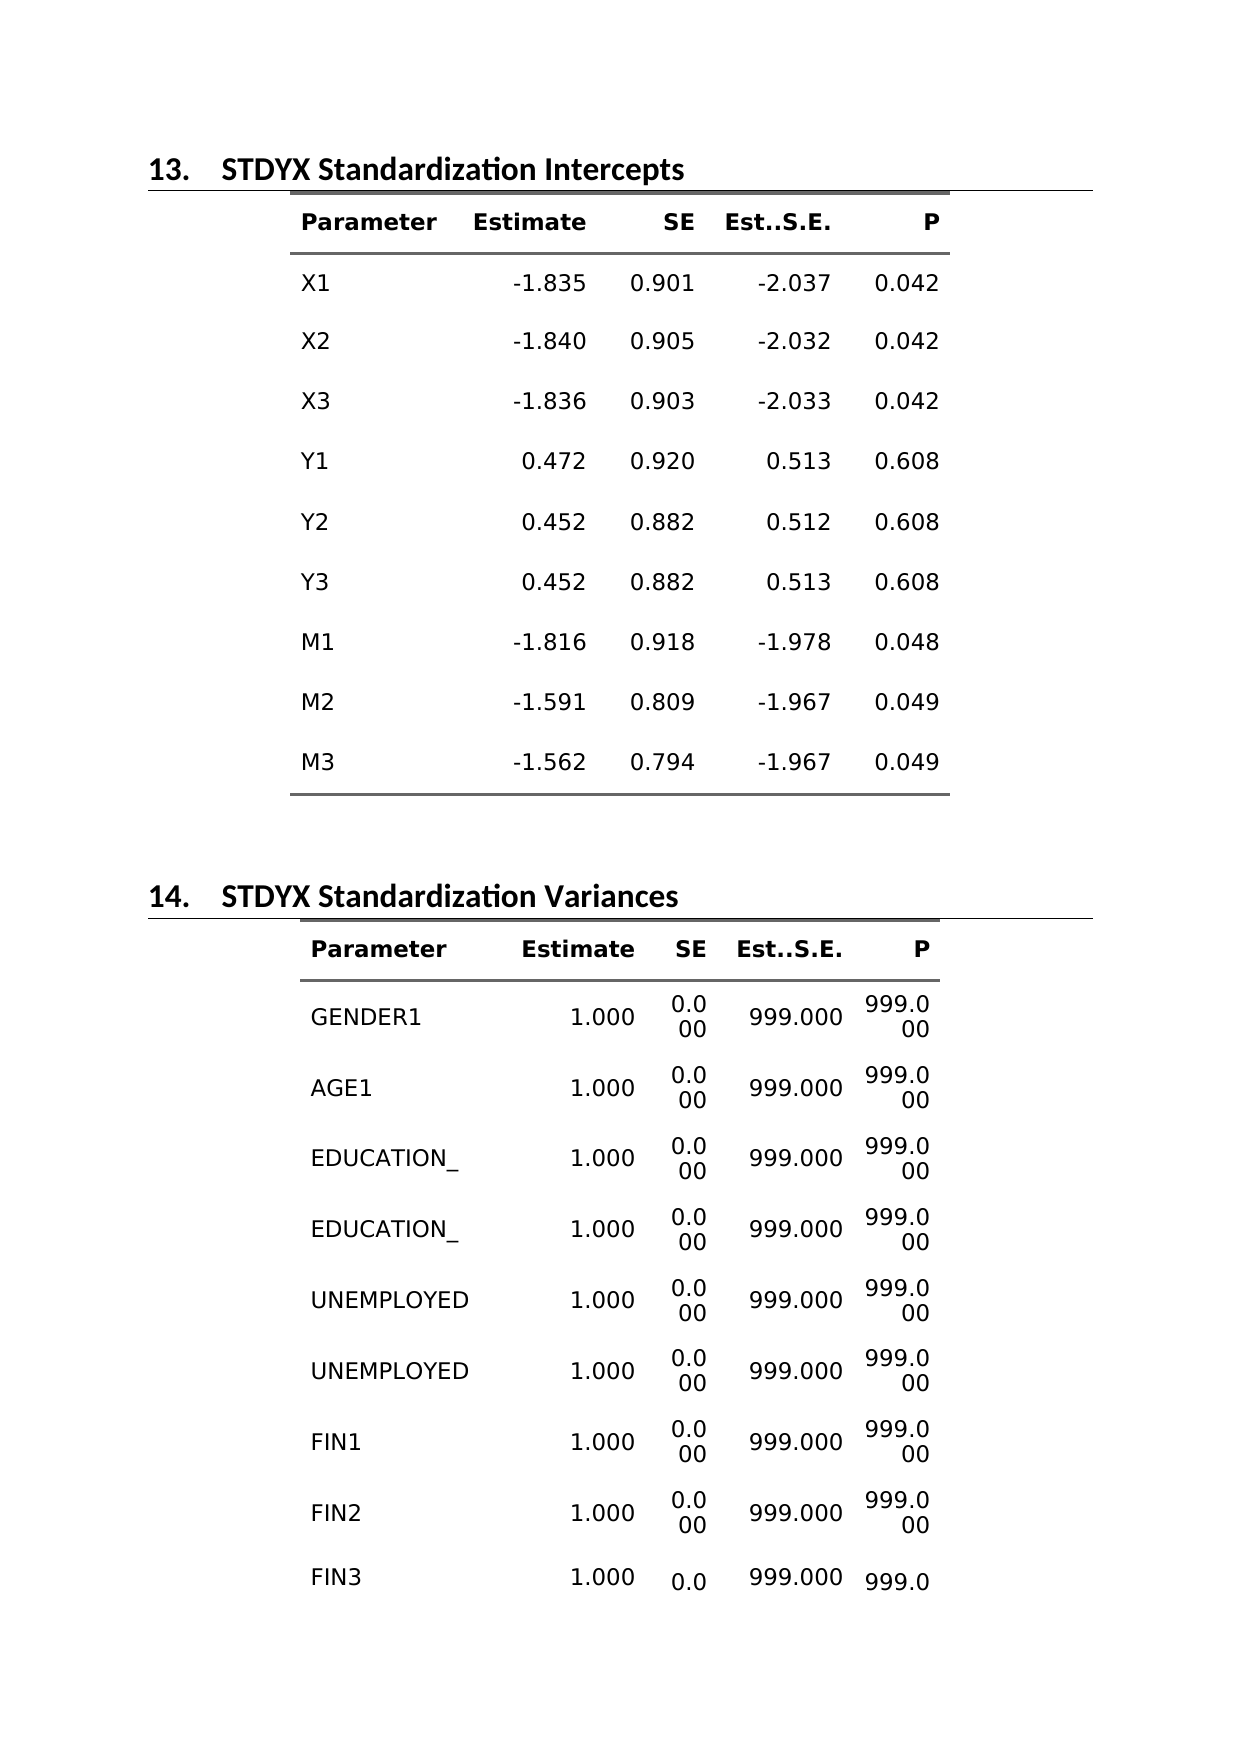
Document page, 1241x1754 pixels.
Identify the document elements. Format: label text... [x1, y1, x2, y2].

subtitle STDYX Standardization Variances [148, 875, 1093, 918]
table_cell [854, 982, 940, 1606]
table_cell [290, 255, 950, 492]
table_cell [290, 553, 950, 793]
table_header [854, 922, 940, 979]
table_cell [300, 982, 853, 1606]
subtitle STDYX Standardization Intercepts [148, 148, 1093, 190]
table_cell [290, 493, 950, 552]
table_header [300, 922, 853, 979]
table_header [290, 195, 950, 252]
